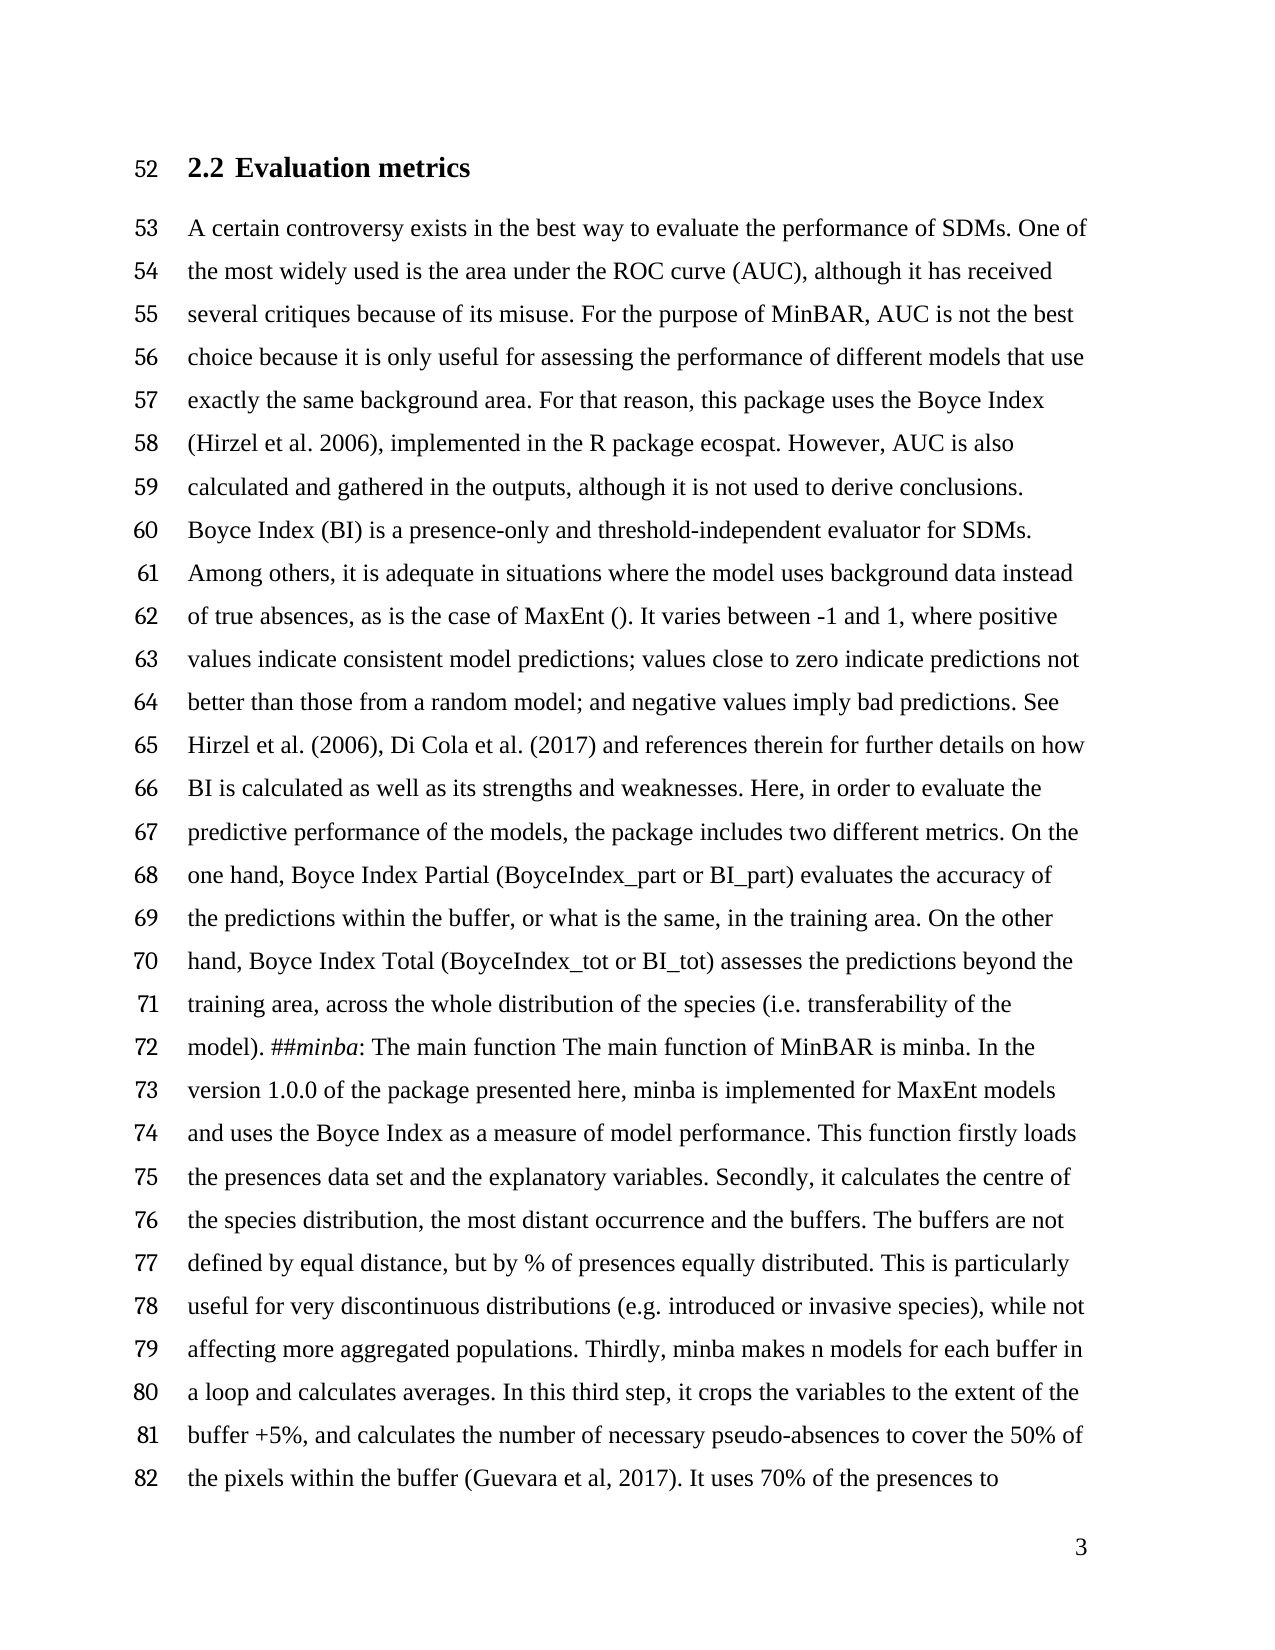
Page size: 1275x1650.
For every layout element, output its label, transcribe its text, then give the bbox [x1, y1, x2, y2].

subtitle Evaluation metrics [187, 150, 1087, 183]
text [187, 213, 1087, 1492]
